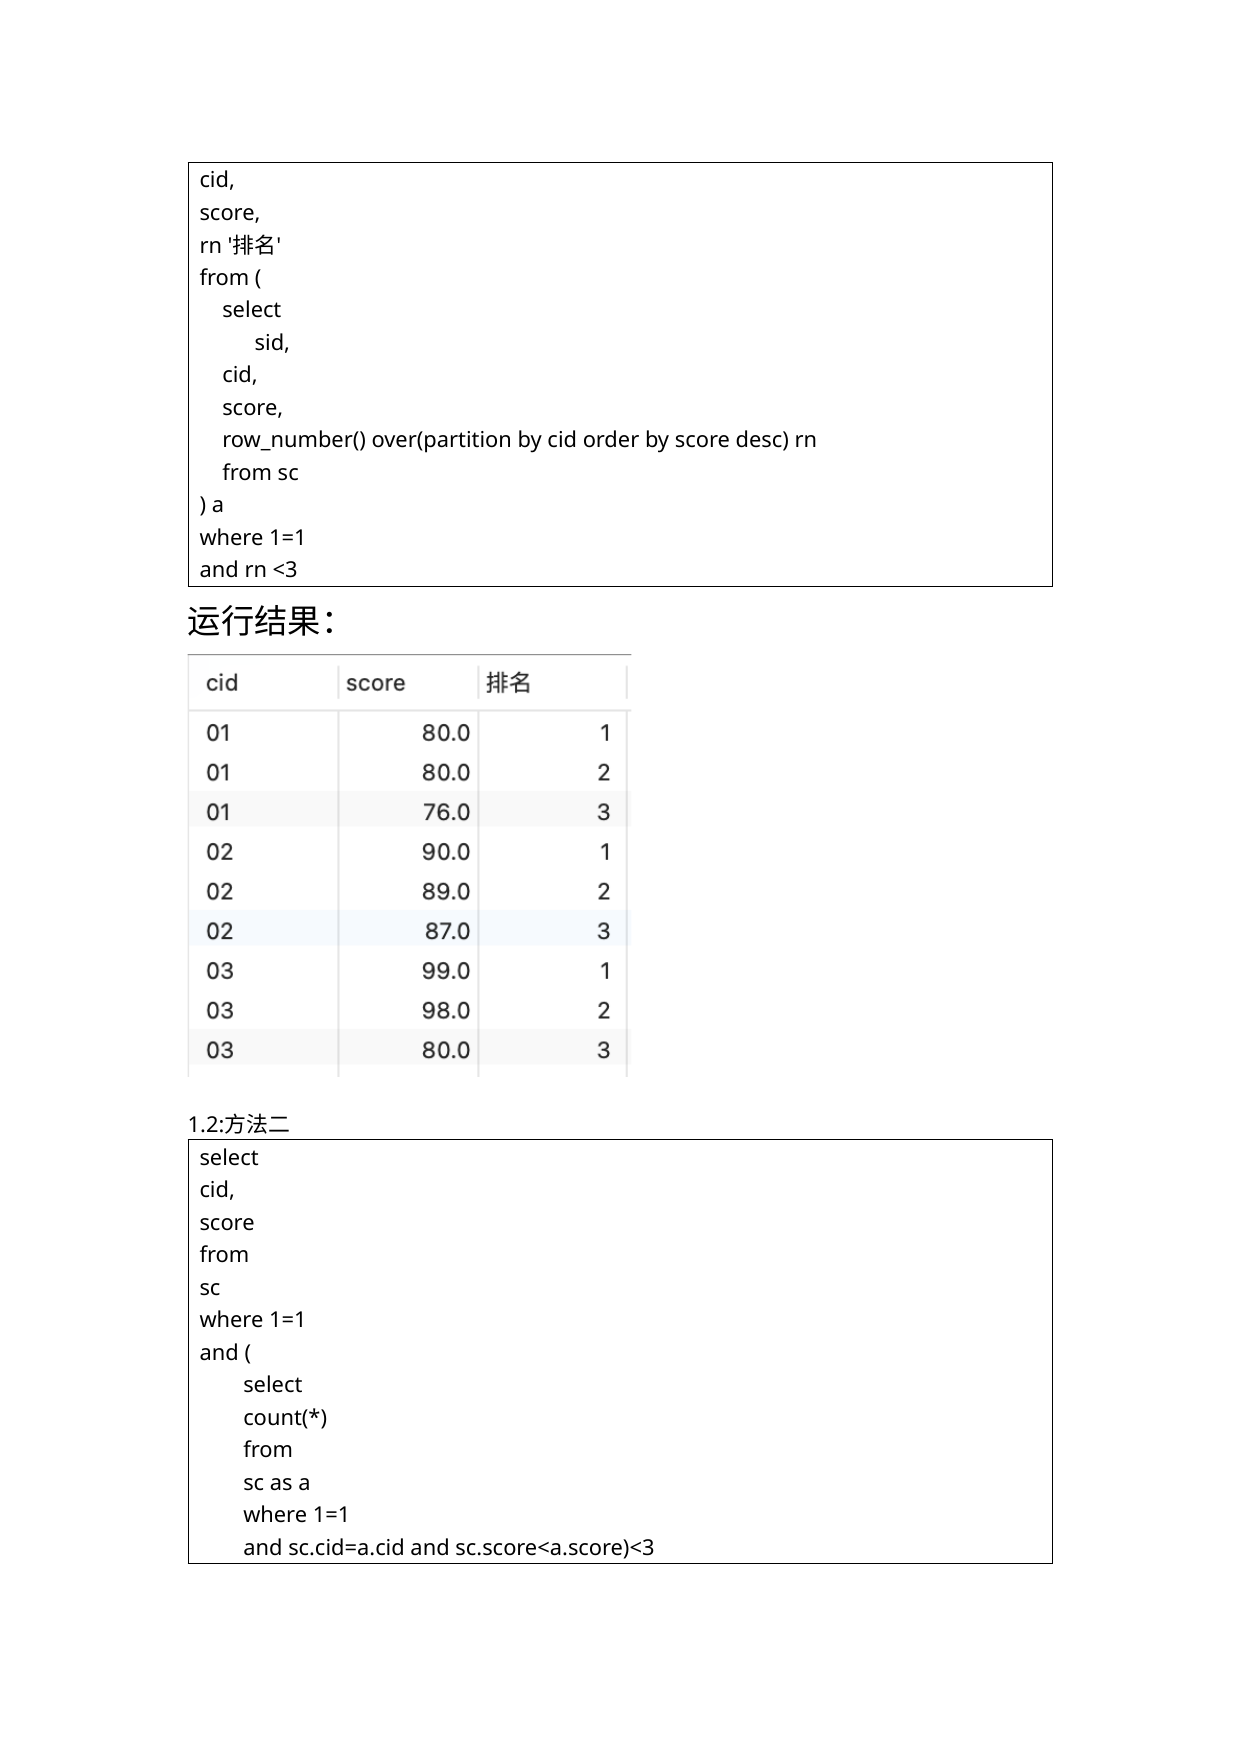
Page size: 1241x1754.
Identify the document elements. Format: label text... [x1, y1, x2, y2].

picture [187, 651, 632, 1077]
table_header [189, 1140, 1052, 1563]
text 1.2:方法二 [187, 1107, 1053, 1139]
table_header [189, 163, 1052, 586]
text 运行结果： [187, 587, 1053, 652]
